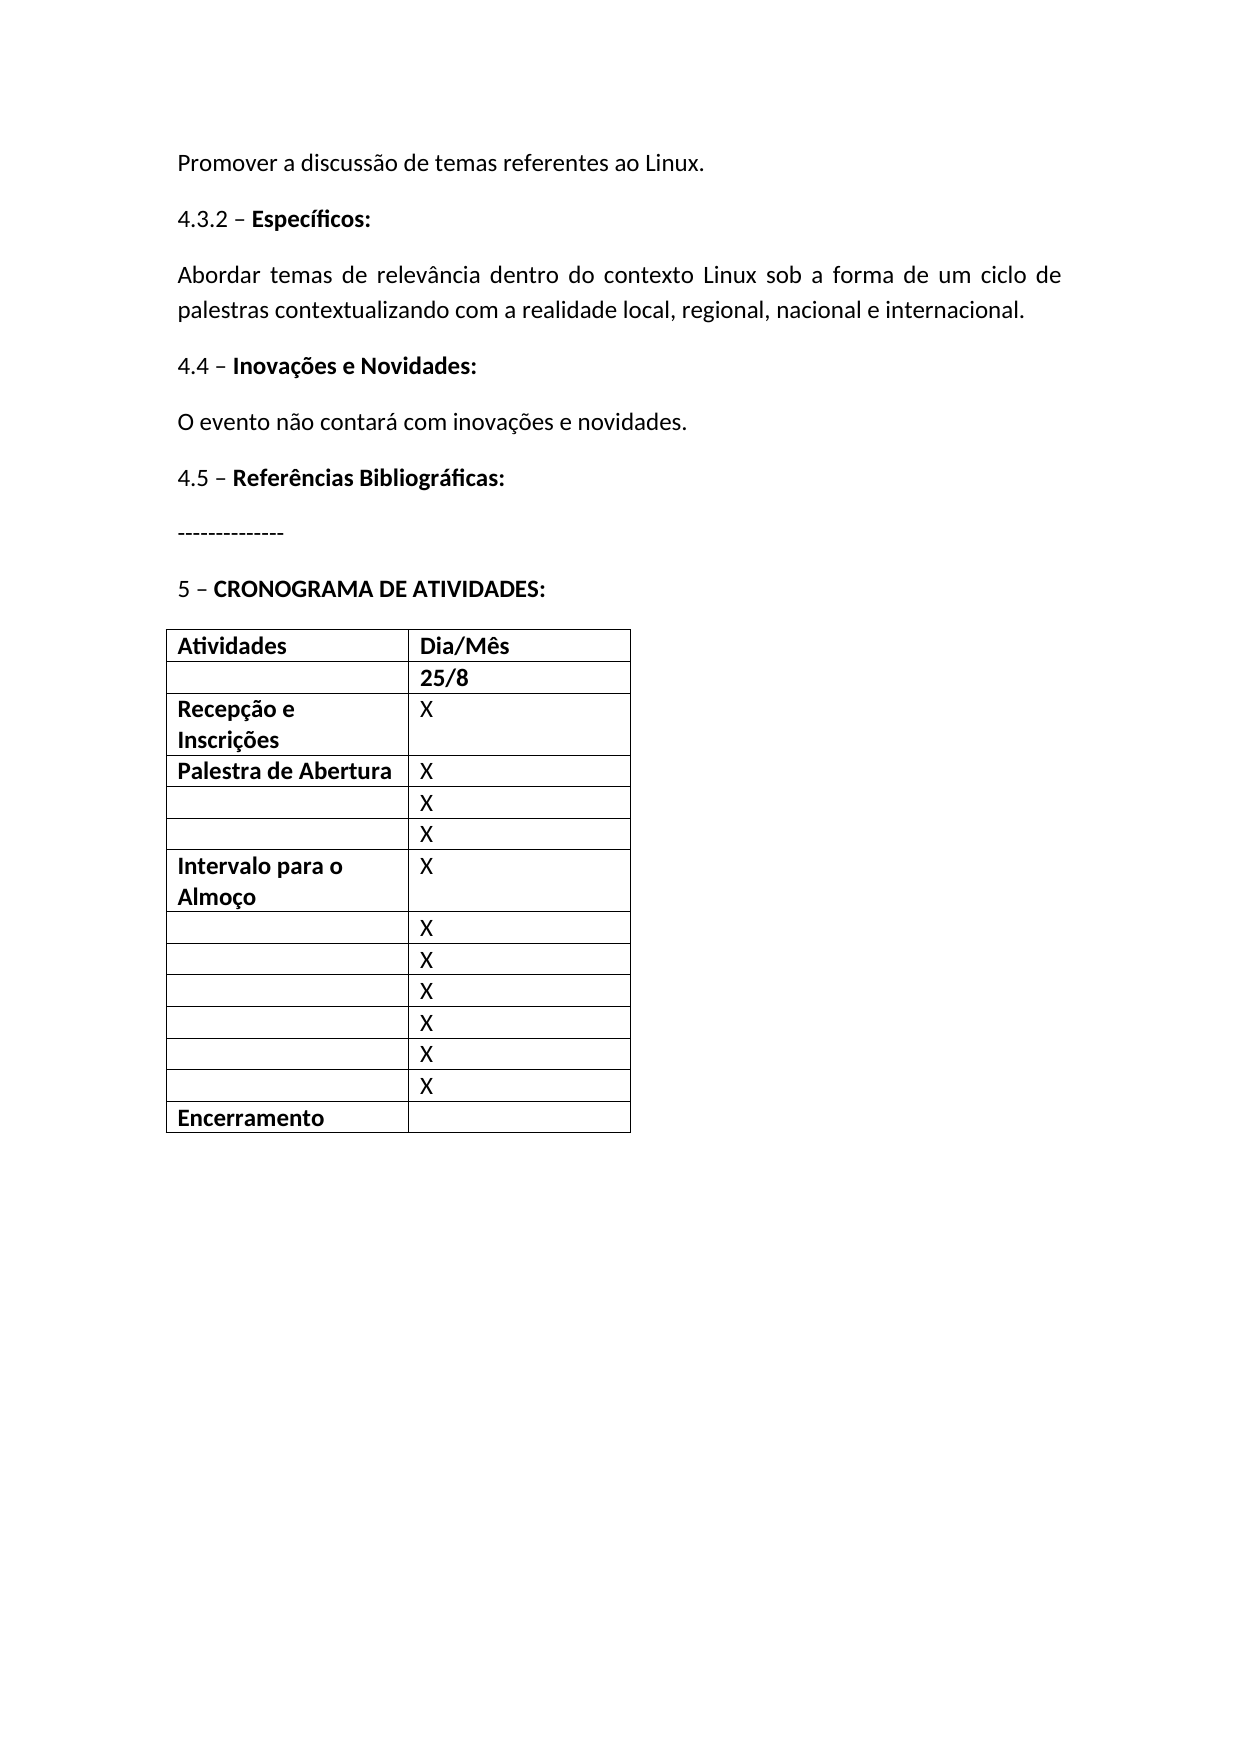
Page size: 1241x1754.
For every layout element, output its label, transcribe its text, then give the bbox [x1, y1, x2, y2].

text 4.3.2 – Específicos: [177, 203, 1063, 234]
table_cell X [409, 787, 630, 818]
table_cell X [409, 694, 630, 754]
table_cell [167, 787, 408, 818]
table_cell X [409, 1007, 630, 1037]
table_cell Encerramento [167, 1102, 408, 1132]
table_cell X [409, 975, 630, 1006]
table_cell [409, 1102, 630, 1132]
table_cell X [409, 1070, 630, 1101]
text O evento não contará com inovações e novidades. [177, 406, 1063, 436]
text Promover a discussão de temas referentes ao Linux. [177, 148, 1063, 178]
table_cell [167, 662, 408, 692]
text 4.4 – Inovações e Novidades: [177, 350, 1063, 381]
table_cell [167, 912, 408, 943]
table_cell [167, 1070, 408, 1101]
table_cell X [409, 756, 630, 786]
table_cell X [409, 912, 630, 943]
table_cell Palestra de Abertura [167, 756, 408, 786]
text 4.5 – Referências Bibliográficas: [177, 462, 1063, 492]
table_cell [167, 1007, 408, 1037]
table_cell Intervalo para o Almoço [167, 850, 408, 911]
table_cell Recepção e Inscrições [167, 694, 408, 754]
table_cell [167, 975, 408, 1006]
table_cell 25/8 [409, 662, 630, 692]
table_cell X [409, 850, 630, 911]
table_cell X [409, 819, 630, 849]
table_cell [167, 944, 408, 974]
table_cell X [409, 944, 630, 974]
text 5 – CRONOGRAMA DE ATIVIDADES: [177, 573, 1063, 604]
table_cell X [409, 1039, 630, 1069]
text -------------- [177, 518, 1063, 548]
table_cell [167, 819, 408, 849]
table_cell [167, 1039, 408, 1069]
table_header Atividades [167, 630, 408, 661]
text Abordar temas de relevância dentro do contexto Linux sob a forma de um ciclo de palestras contextualizando com a realidade local, regional, nacional e internacional. [177, 259, 1063, 325]
table_header Dia/Mês [409, 630, 630, 661]
